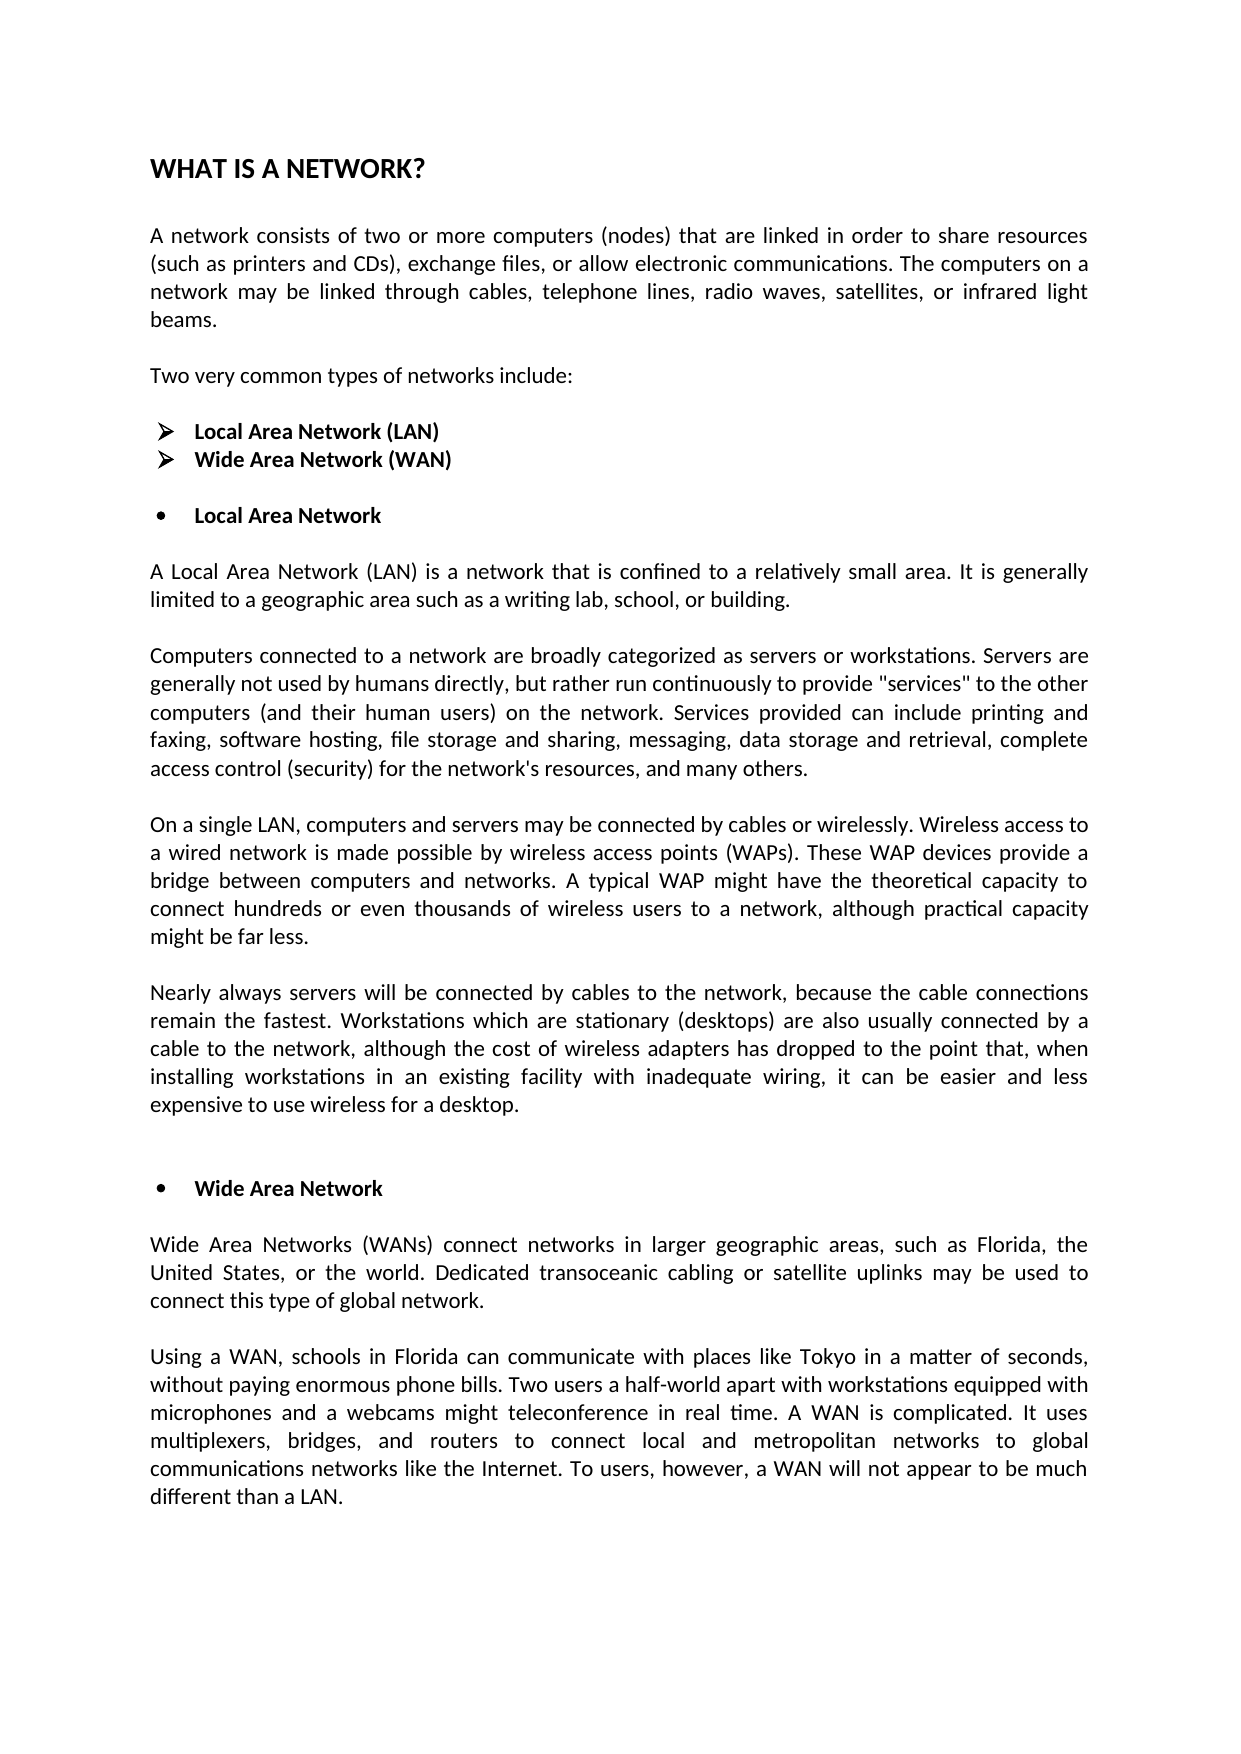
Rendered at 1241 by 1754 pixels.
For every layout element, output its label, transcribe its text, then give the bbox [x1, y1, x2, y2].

text Wide Area Networks (WANs) connect networks in larger geographic areas, such as Florida, the United States, or the world. Dedicated transoceanic cabling or satellite uplinks may be used to connect this type of global network. [150, 1230, 1090, 1314]
list Wide Area Network (WAN) [157, 445, 1090, 473]
text On a single LAN, computers and servers may be connected by cables or wirelessly. Wireless access to a wired network is made possible by wireless access points (WAPs). These WAP devices provide a bridge between computers and networks. A typical WAP might have the theoretical capacity to connect hundreds or even thousands of wireless users to a network, although practical capacity might be far less. [150, 810, 1090, 950]
text Nearly always servers will be connected by cables to the network, because the cable connections remain the fastest. Workstations which are stationary (desktops) are also usually connected by a cable to the network, although the cost of wireless adapters has dropped to the point that, when installing workstations in an existing facility with inadequate wiring, it can be easier and less expensive to use wireless for a desktop. [150, 978, 1090, 1118]
list Local Area Network (LAN) [157, 417, 1090, 445]
list Wide Area Network [157, 1174, 1090, 1202]
text Computers connected to a network are broadly categorized as servers or workstations. Servers are generally not used by humans directly, but rather run continuously to provide "services" to the other computers (and their human users) on the network. Services provided can include printing and faxing, software hosting, file storage and sharing, messaging, data storage and retrieval, complete access control (security) for the network's resources, and many others. [150, 642, 1090, 782]
text Two very common types of networks include: [150, 361, 1090, 389]
text WHAT IS A NETWORK? [150, 150, 1090, 186]
list Local Area Network [157, 501, 1090, 529]
text Using a WAN, schools in Florida can communicate with places like Tokyo in a matter of seconds, without paying enormous phone bills. Two users a half-world apart with workstations equipped with microphones and a webcams might teleconference in real time. A WAN is complicated. It uses multiplexers, bridges, and routers to connect local and metropolitan networks to global communications networks like the Internet. To users, however, a WAN will not appear to be much different than a LAN. [150, 1342, 1090, 1510]
text A network consists of two or more computers (nodes) that are linked in order to share resources (such as printers and CDs), exchange files, or allow electronic communications. The computers on a network may be linked through cables, telephone lines, radio waves, satellites, or infrared light beams. [150, 221, 1090, 333]
text A Local Area Network (LAN) is a network that is confined to a relatively small area. It is generally limited to a geographic area such as a writing lab, school, or building. [150, 557, 1090, 613]
